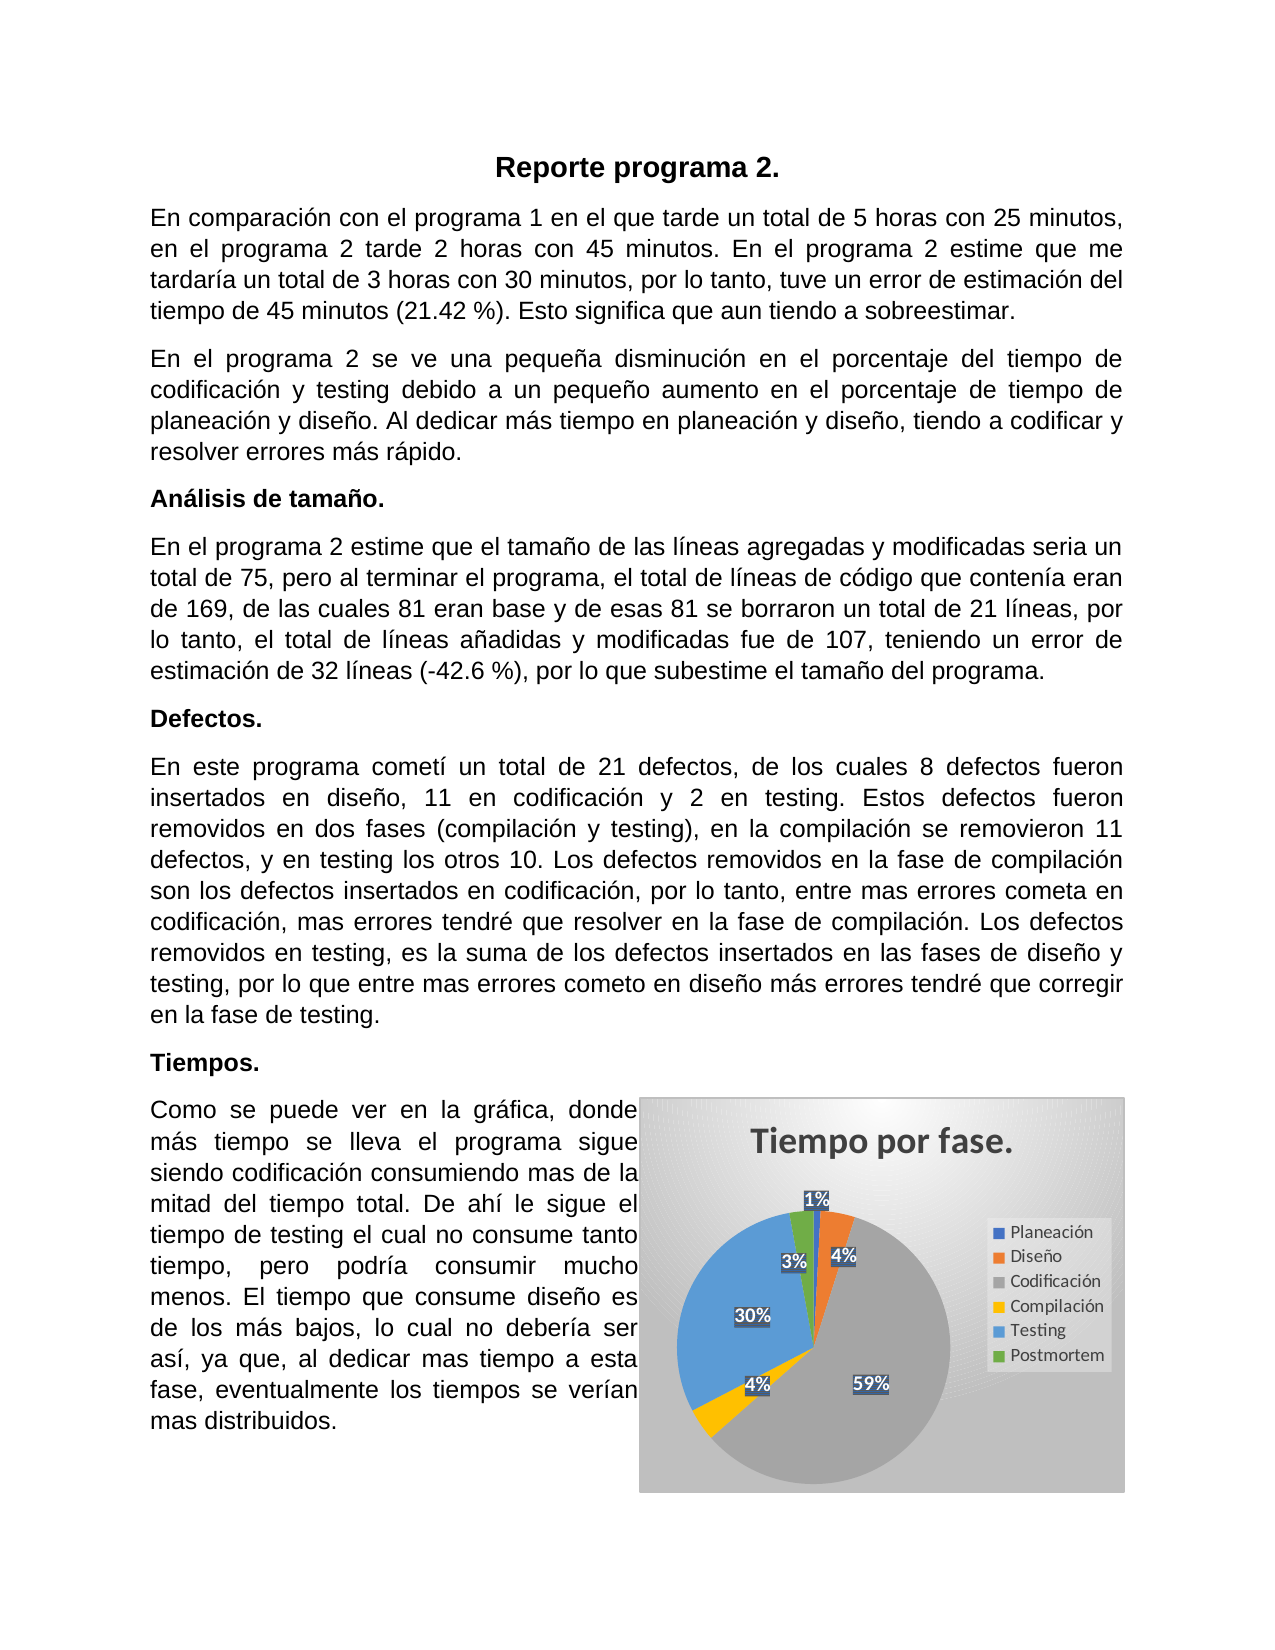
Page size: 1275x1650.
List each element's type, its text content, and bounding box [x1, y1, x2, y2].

text Reporte programa 2. [150, 150, 1125, 183]
text Análisis de tamaño. [150, 484, 1125, 513]
text Tiempos. [150, 1048, 1125, 1077]
text En el programa 2 se ve una pequeña disminución en el porcentaje del tiempo de codificación y testing debido a un pequeño aumento en el porcentaje de tiempo de planeación y diseño. Al dedicar más tiempo en planeación y diseño, tiendo a codificar y resolver errores más rápido. [150, 344, 1125, 466]
text En este programa cometí un total de 21 defectos, de los cuales 8 defectos fueron insertados en diseño, 11 en codificación y 2 en testing. Estos defectos fueron removidos en dos fases (compilación y testing), en la compilación se removieron 11 defectos, y en testing los otros 10. Los defectos removidos en la fase de compilación son los defectos insertados en codificación, por lo tanto, entre mas errores cometa en codificación, mas errores tendré que resolver en la fase de compilación. Los defectos removidos en testing, es la suma de los defectos insertados en las fases de diseño y testing, por lo que entre mas errores cometo en diseño más errores tendré que corregir en la fase de testing. [150, 752, 1125, 1029]
text En el programa 2 estime que el tamaño de las líneas agregadas y modificadas seria un total de 75, pero al terminar el programa, el total de líneas de código que contenía eran de 169, de las cuales 81 eran base y de esas 81 se borraron un total de 21 líneas, por lo tanto, el total de líneas añadidas y modificadas fue de 107, teniendo un error de estimación de 32 líneas (-42.6 %), por lo que subestime el tamaño del programa. [150, 532, 1125, 685]
text En comparación con el programa 1 en el que tarde un total de 5 horas con 25 minutos, en el programa 2 tarde 2 horas con 45 minutos. En el programa 2 estime que me tardaría un total de 3 horas con 30 minutos, por lo tanto, tuve un error de estimación del tiempo de 45 minutos (21.42 %). Esto significa que aun tiendo a sobreestimar. [150, 203, 1125, 325]
text Como se puede ver en la gráfica, donde más tiempo se lleva el programa sigue siendo codificación consumiendo mas de la mitad del tiempo total. De ahí le sigue el tiempo de testing el cual no consume tanto tiempo, pero podría consumir mucho menos. El tiempo que consume diseño es de los más bajos, lo cual no debería ser así, ya que, al dedicar mas tiempo a esta fase, eventualmente los tiempos se verían mas distribuidos. [150, 1096, 1125, 1435]
text Defectos. [150, 704, 1125, 733]
